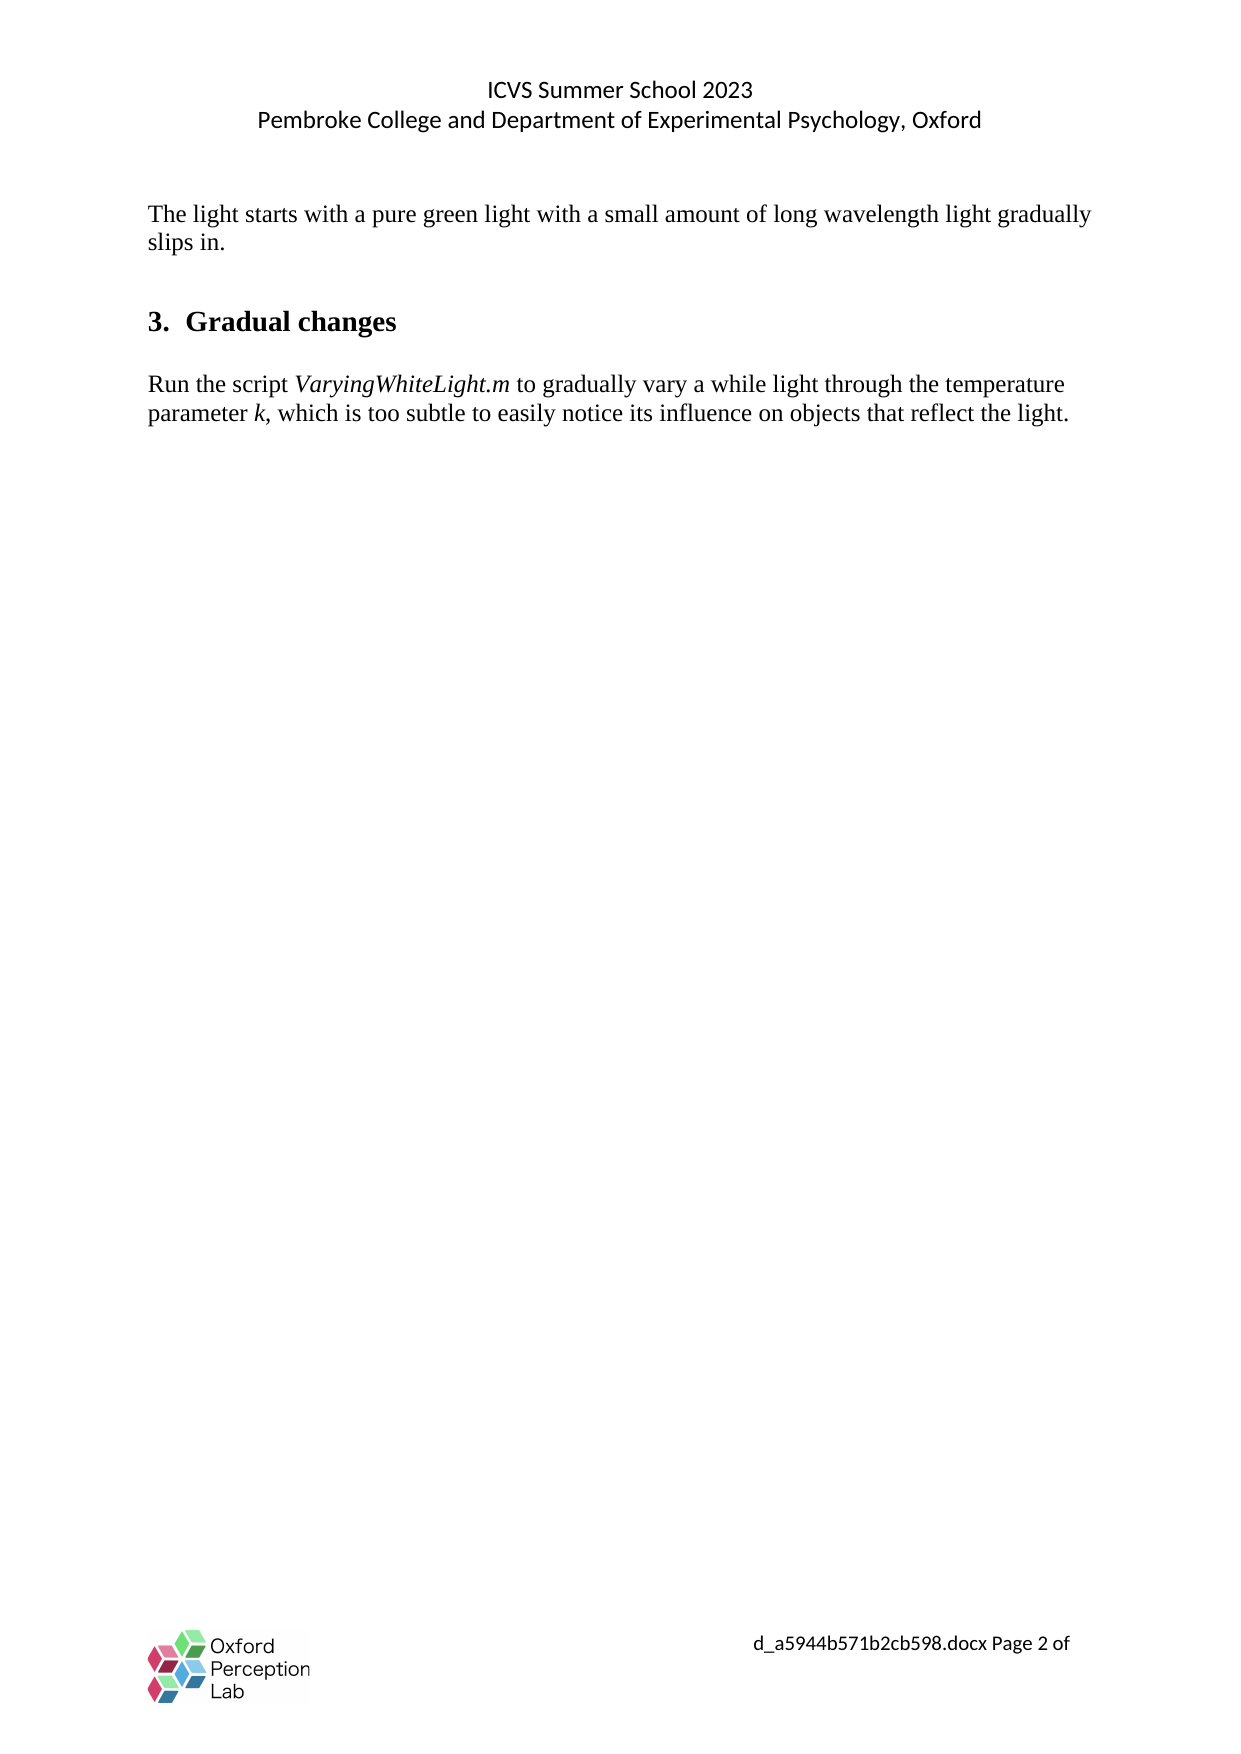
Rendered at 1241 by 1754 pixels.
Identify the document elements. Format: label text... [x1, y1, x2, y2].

picture [147, 1630, 310, 1703]
text Run the script VaryingWhiteLight.m to gradually vary a while light through the temperature parameter k, which is too subtle to easily notice its influence on objects that reflect the light. [148, 369, 1092, 426]
text The light starts with a pure green light with a small amount of long wavelength light gradually slips in. [148, 199, 1092, 256]
list Gradual changes [148, 304, 1092, 337]
